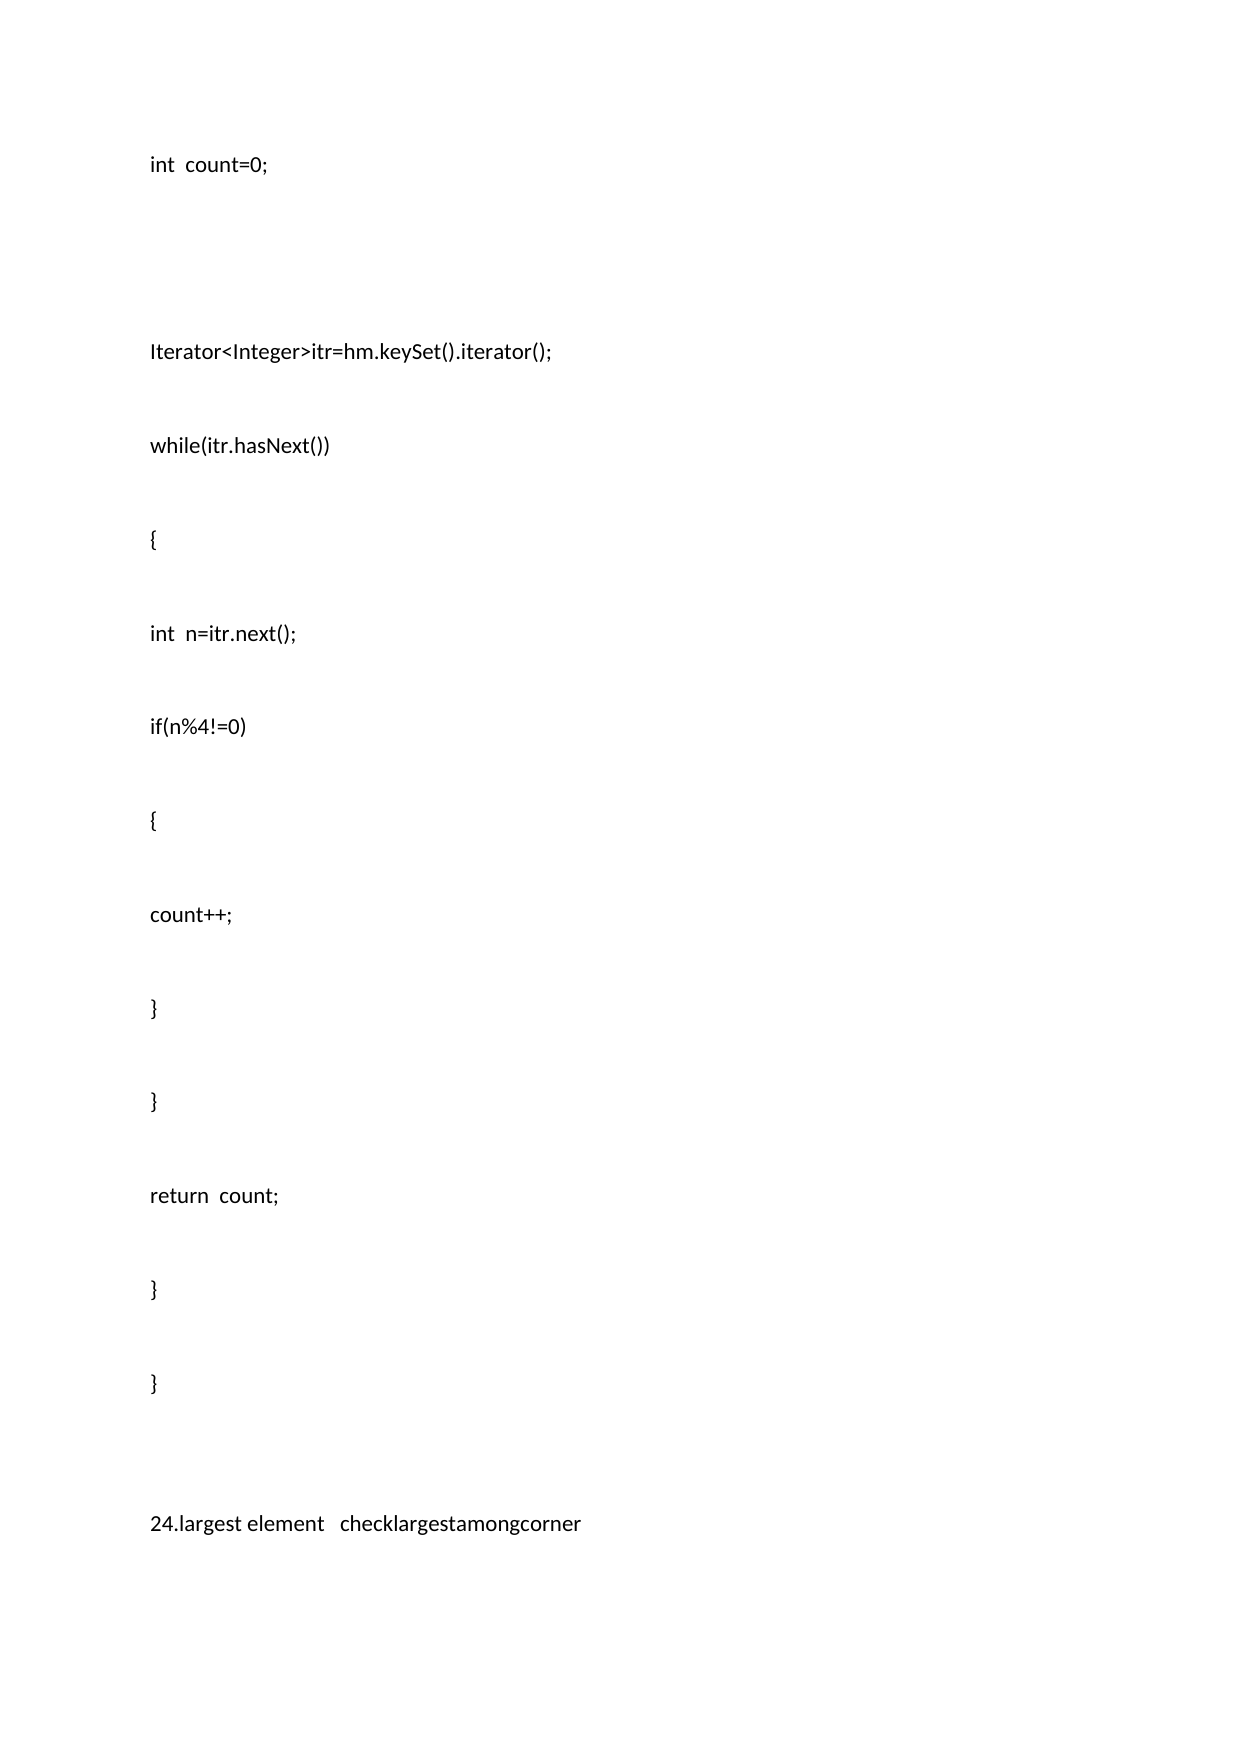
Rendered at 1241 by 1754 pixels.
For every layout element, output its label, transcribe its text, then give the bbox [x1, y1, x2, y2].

text } [150, 1369, 1090, 1397]
text if(n%4!=0) [150, 712, 1090, 741]
text while(itr.hasNext()) [150, 431, 1090, 459]
text int n=itr.next(); [150, 619, 1090, 647]
text int count=0; [150, 150, 1090, 178]
text } [150, 994, 1090, 1022]
text count++; [150, 900, 1090, 928]
text Iterator<Integer>itr=hm.keySet().iterator(); [150, 337, 1090, 366]
text return count; [150, 1181, 1090, 1209]
text } [150, 1087, 1090, 1116]
text { [150, 806, 1090, 834]
text } [150, 1275, 1090, 1303]
text { [150, 525, 1090, 553]
text 24.largest element checklargestamongcorner [150, 1509, 1090, 1537]
